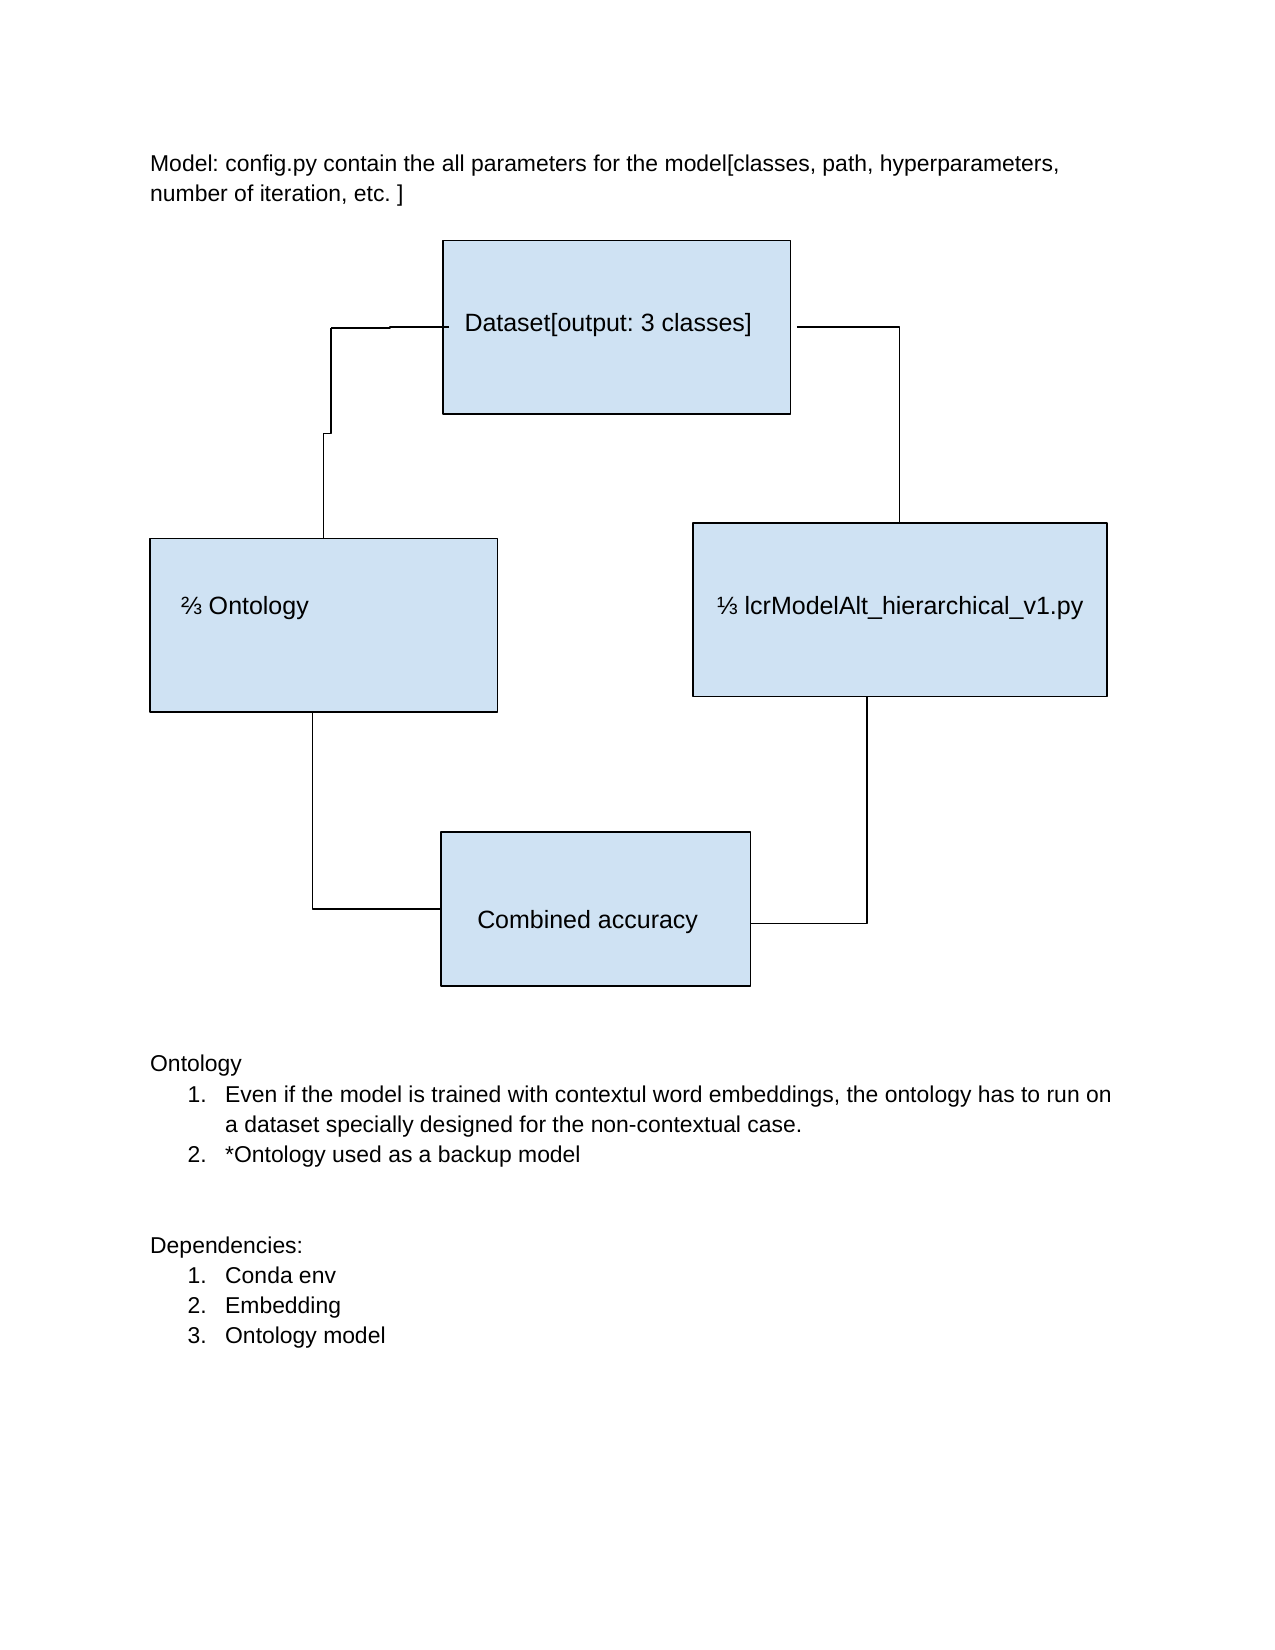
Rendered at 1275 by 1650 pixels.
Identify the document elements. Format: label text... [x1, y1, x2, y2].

list Conda env [187, 1262, 1125, 1288]
list *Ontology used as a backup model [187, 1141, 1125, 1167]
list Ontology model [187, 1322, 1125, 1348]
text Ontology [150, 1050, 1125, 1077]
text Model: config.py contain the all parameters for the model[classes, path, hyperparameters, number of iteration, etc. ] [150, 150, 1125, 207]
text Dependencies: [150, 1232, 1125, 1258]
list Even if the model is trained with contextul word embeddings, the ontology has to run on a dataset specially designed for the non-contextual case. [187, 1081, 1125, 1137]
list Embedding [187, 1292, 1125, 1318]
